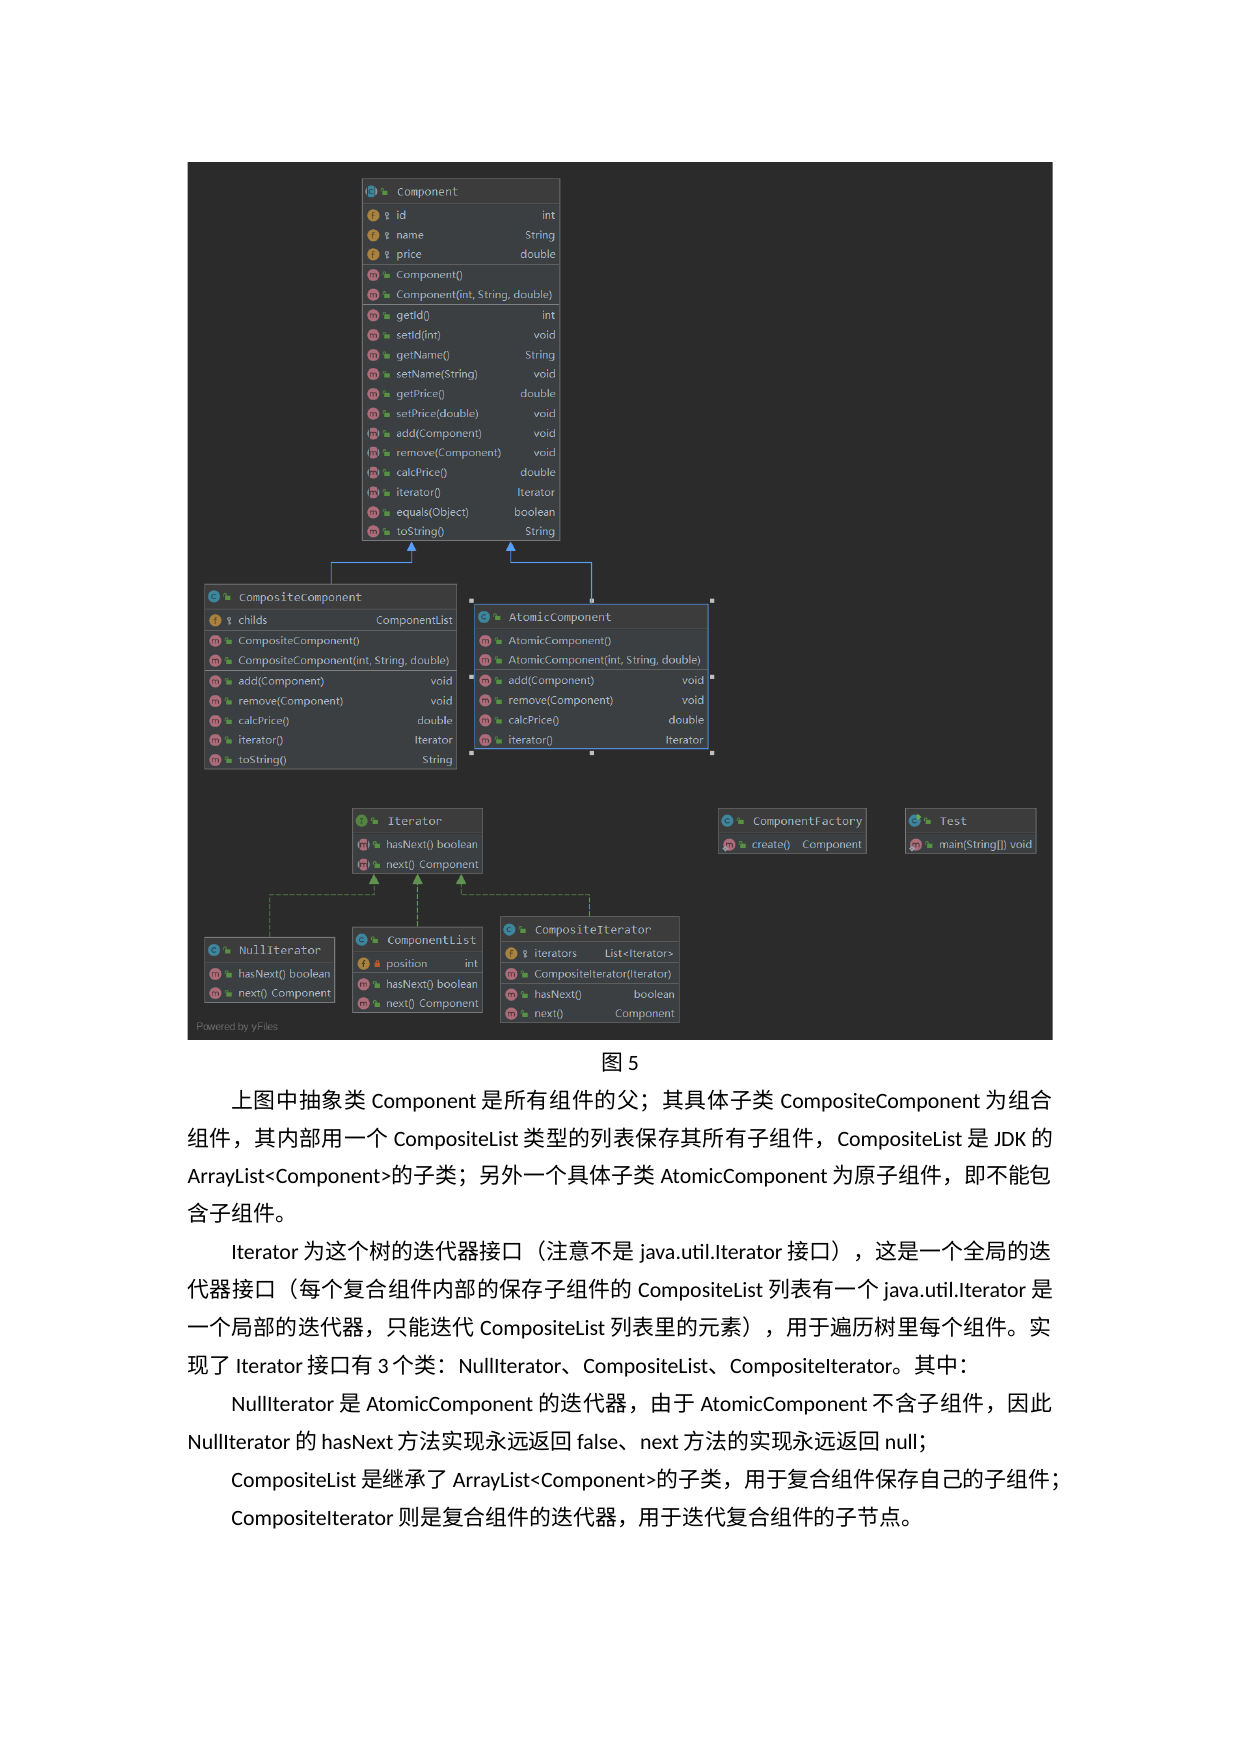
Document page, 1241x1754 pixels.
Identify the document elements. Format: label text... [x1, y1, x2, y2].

text CompositeList是继承了ArrayList<Component>的子类，用于复合组件保存自己的子组件； [187, 1462, 1053, 1493]
text 上图中抽象类Component是所有组件的父；其具体子类CompositeComponent为组合组件，其内部用一个CompositeList类型的列表保存其所有子组件，CompositeList是JDK的ArrayList<Component>的子类；另外一个具体子类AtomicComponent为原子组件，即不能包含子组件。 [187, 1083, 1053, 1228]
text NullIterator是AtomicComponent的迭代器，由于AtomicComponent不含子组件，因此NullIterator的hasNext方法实现永远返回false、next方法的实现永远返回null； [187, 1386, 1053, 1456]
text CompositeIterator则是复合组件的迭代器，用于迭代复合组件的子节点。 [187, 1500, 1053, 1531]
picture [187, 162, 1053, 1040]
text Iterator为这个树的迭代器接口（注意不是java.util.Iterator接口），这是一个全局的迭代器接口（每个复合组件内部的保存子组件的CompositeList列表有一个java.util.Iterator是一个局部的迭代器，只能迭代CompositeList列表里的元素），用于遍历树里每个组件。实现了Iterator接口有3个类：NullIterator、CompositeList、CompositeIterator。其中： [187, 1234, 1053, 1380]
text 图5 [187, 1045, 1053, 1076]
